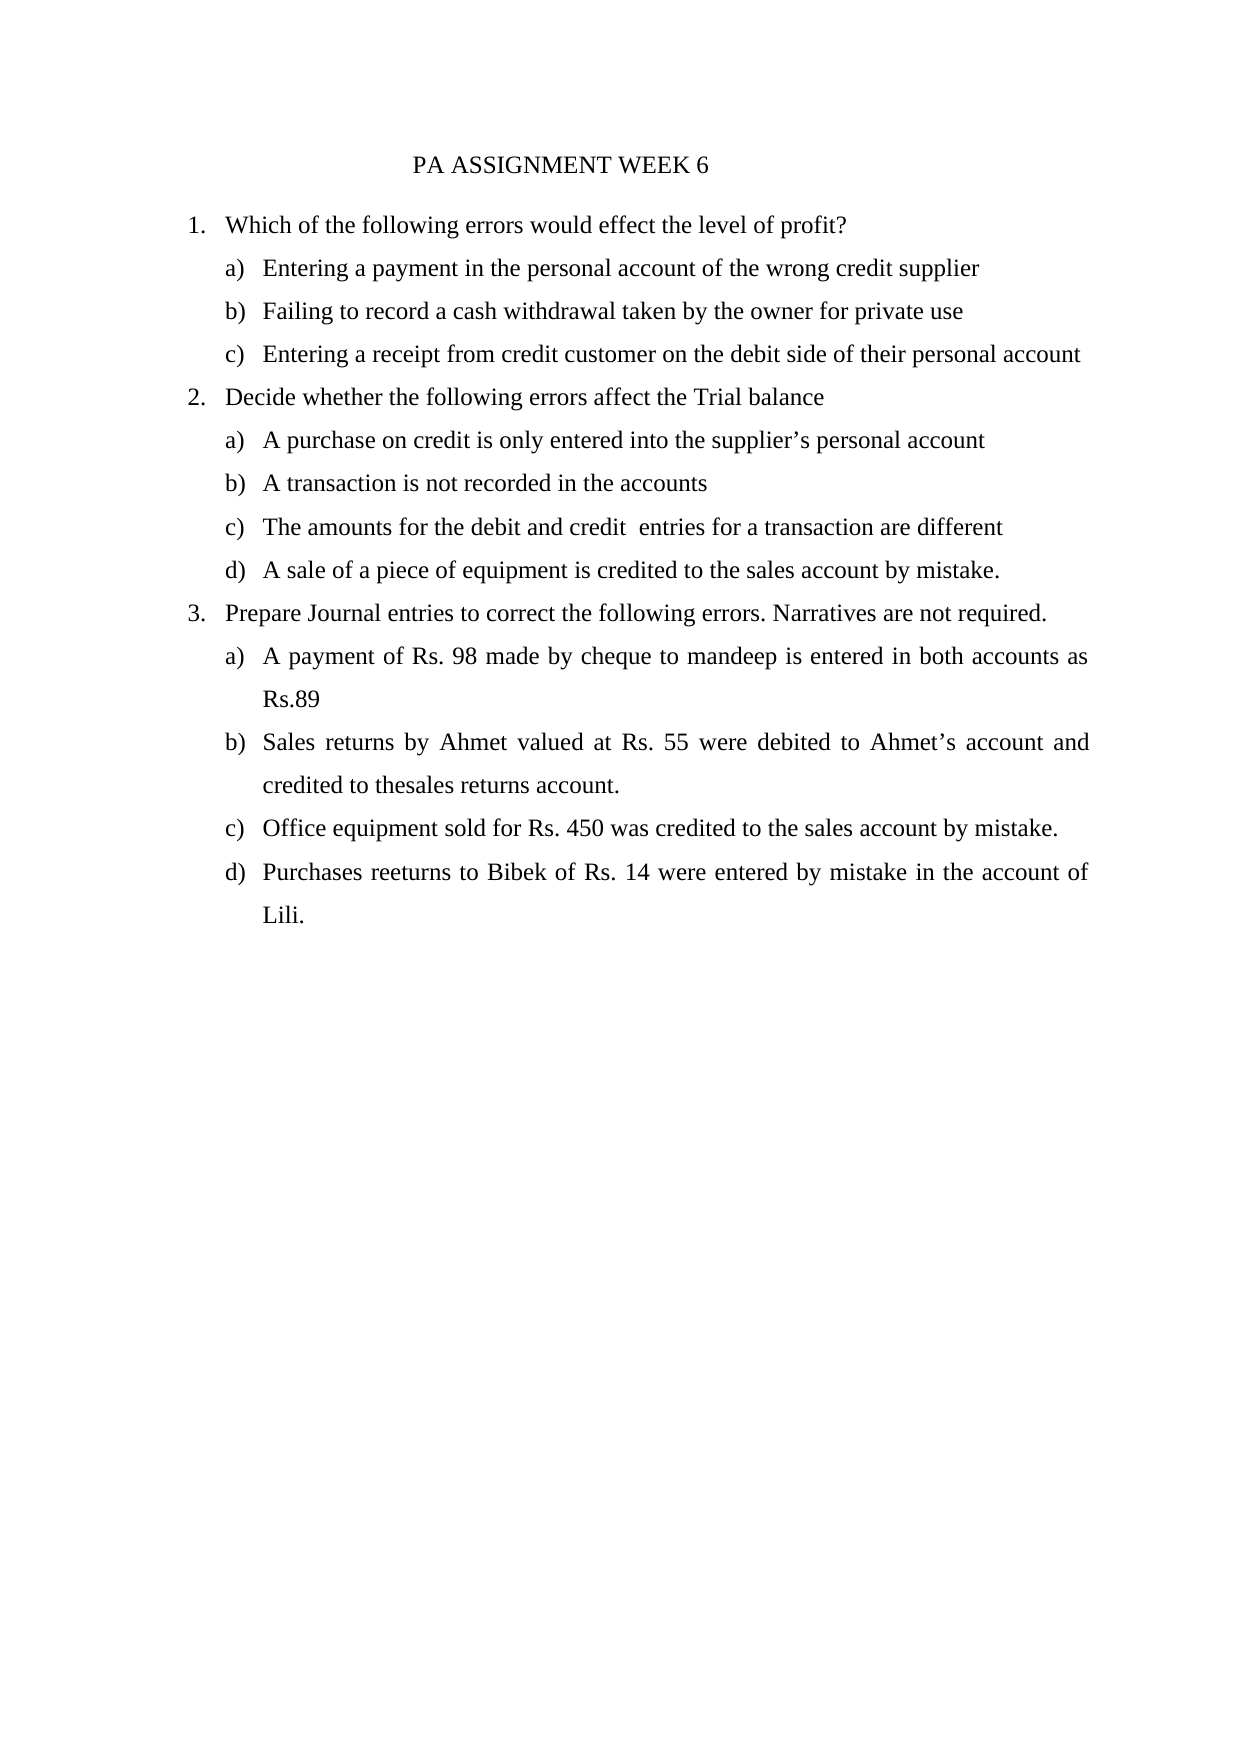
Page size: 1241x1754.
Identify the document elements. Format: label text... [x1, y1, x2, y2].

list Office equipment sold for Rs. 450 was credited to the sales account by mistake. [225, 813, 1090, 842]
text PA ASSIGNMENT WEEK 6 [150, 150, 1090, 179]
list Prepare Journal entries to correct the following errors. Narratives are not required. [187, 598, 1090, 627]
list Entering a payment in the personal account of the wrong credit supplier [225, 253, 1090, 282]
list Purchases reeturns to Bibek of Rs. 14 were entered by mistake in the account of Lili. [225, 857, 1090, 928]
list Entering a receipt from credit customer on the debit side of their personal account [225, 339, 1090, 368]
list Sales returns by Ahmet valued at Rs. 55 were debited to Ahmet’s account and credited to thesales returns account. [225, 727, 1090, 799]
list A payment of Rs. 98 made by cheque to mandeep is entered in both accounts as Rs.89 [225, 641, 1090, 713]
list A purchase on credit is only entered into the supplier’s personal account [225, 425, 1090, 454]
list Decide whether the following errors affect the Trial balance [187, 382, 1090, 411]
list Which of the following errors would effect the level of profit? [187, 210, 1090, 238]
list The amounts for the debit and credit entries for a transaction are different [225, 512, 1090, 540]
list A sale of a piece of equipment is credited to the sales account by mistake. [225, 555, 1090, 583]
list A transaction is not recorded in the accounts [225, 468, 1090, 497]
list Failing to record a cash withdrawal taken by the owner for private use [225, 296, 1090, 325]
